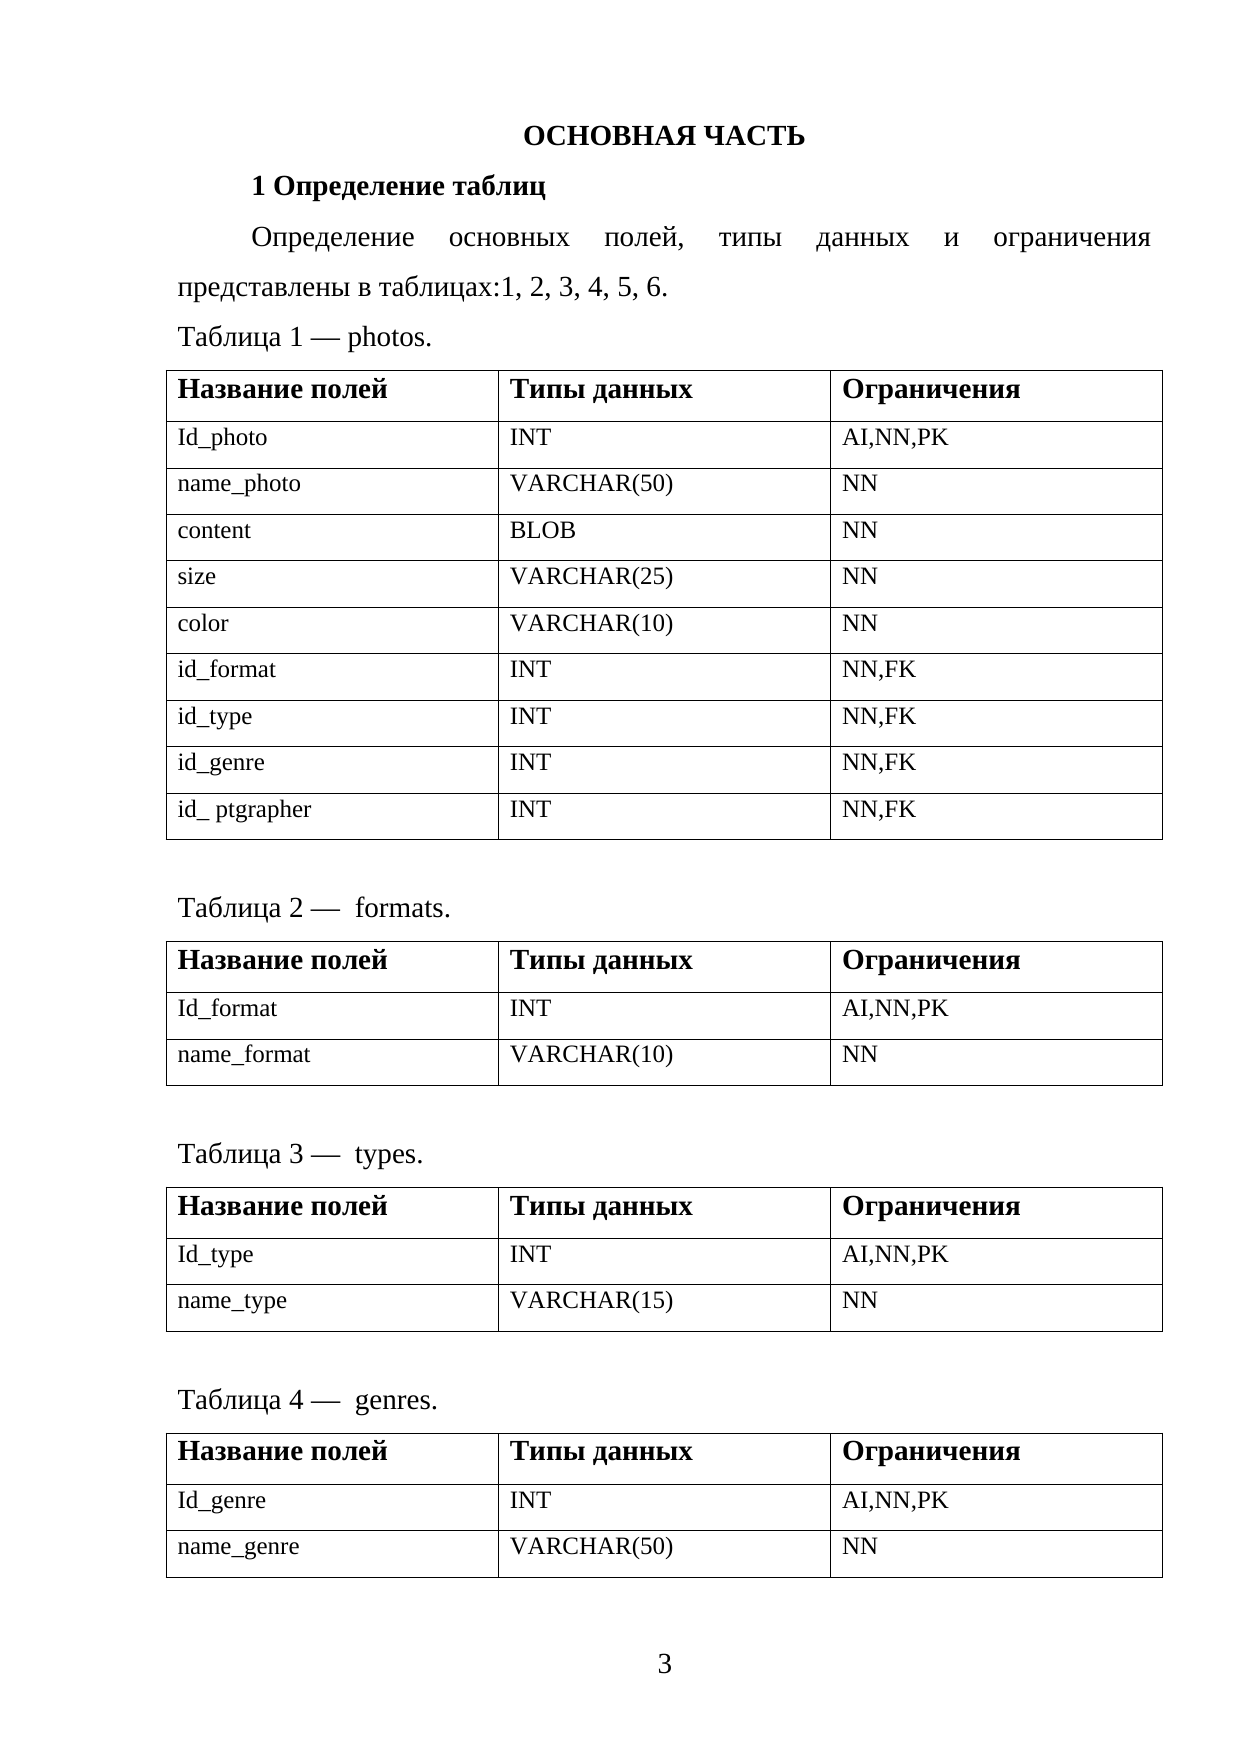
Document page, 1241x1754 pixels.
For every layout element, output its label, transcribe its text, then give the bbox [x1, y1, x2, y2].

table_cell id_ ptgrapher [167, 794, 498, 839]
table_cell VARCHAR(50) [499, 469, 830, 514]
table_header Типы данных [499, 371, 830, 421]
table_cell NN [831, 561, 1162, 607]
table_cell NN,FK [831, 794, 1162, 839]
table_cell NN [831, 1285, 1162, 1331]
table_cell Id_genre [167, 1485, 498, 1530]
table_cell content [167, 515, 498, 560]
table_cell INT [499, 422, 830, 467]
table_header Типы данных [499, 942, 830, 992]
table_cell VARCHAR(10) [499, 608, 830, 653]
table_cell NN,FK [831, 701, 1162, 746]
table_header Ограничения [831, 1434, 1162, 1484]
table_cell NN [831, 608, 1162, 653]
text Таблица 2 — formats. [177, 890, 1152, 924]
table_cell size [167, 561, 498, 607]
table_cell VARCHAR(50) [499, 1531, 830, 1577]
table_header Название полей [167, 1188, 498, 1238]
table_cell VARCHAR(25) [499, 561, 830, 607]
table_cell INT [499, 993, 830, 1038]
table_cell NN [831, 1040, 1162, 1085]
table_cell INT [499, 794, 830, 839]
table_header Название полей [167, 942, 498, 992]
table_cell Id_photo [167, 422, 498, 467]
table_header Типы данных [499, 1188, 830, 1238]
table_cell name_genre [167, 1531, 498, 1577]
table_cell Id_format [167, 993, 498, 1038]
table_cell BLOB [499, 515, 830, 560]
table_cell VARCHAR(10) [499, 1040, 830, 1085]
table_cell INT [499, 654, 830, 700]
table_cell NN,FK [831, 654, 1162, 700]
table_cell name_type [167, 1285, 498, 1331]
table_cell NN [831, 1531, 1162, 1577]
table_cell INT [499, 1239, 830, 1284]
table_header Типы данных [499, 1434, 830, 1484]
table_cell AI,NN,PK [831, 1485, 1162, 1530]
table_cell AI,NN,PK [831, 993, 1162, 1038]
table_cell Id_type [167, 1239, 498, 1284]
table_cell NN,FK [831, 747, 1162, 793]
text Таблица 4 — genres. [177, 1382, 1152, 1416]
table_header Ограничения [831, 371, 1162, 421]
table_cell VARCHAR(15) [499, 1285, 830, 1331]
table_cell name_format [167, 1040, 498, 1085]
table_cell INT [499, 747, 830, 793]
table_cell NN [831, 469, 1162, 514]
table_cell INT [499, 1485, 830, 1530]
table_cell color [167, 608, 498, 653]
text Определение основных полей, типы данных и ограничения представлены в таблицах:1, 2, 3, 4, 5, 6. [177, 219, 1152, 303]
table_header Название полей [167, 1434, 498, 1484]
table_cell NN [831, 515, 1162, 560]
text Таблица 3 — types. [177, 1136, 1152, 1170]
table_cell id_type [167, 701, 498, 746]
table_cell id_genre [167, 747, 498, 793]
table_header Название полей [167, 371, 498, 421]
table_header Ограничения [831, 1188, 1162, 1238]
table_cell name_photo [167, 469, 498, 514]
table_cell AI,NN,PK [831, 1239, 1162, 1284]
table_cell AI,NN,PK [831, 422, 1162, 467]
text Таблица 1 — photos. [177, 319, 1152, 353]
table_cell id_format [167, 654, 498, 700]
text 1 Определение таблиц [177, 168, 1152, 202]
text ОСНОВНАЯ ЧАСТЬ [177, 118, 1152, 152]
table_cell INT [499, 701, 830, 746]
table_header Ограничения [831, 942, 1162, 992]
